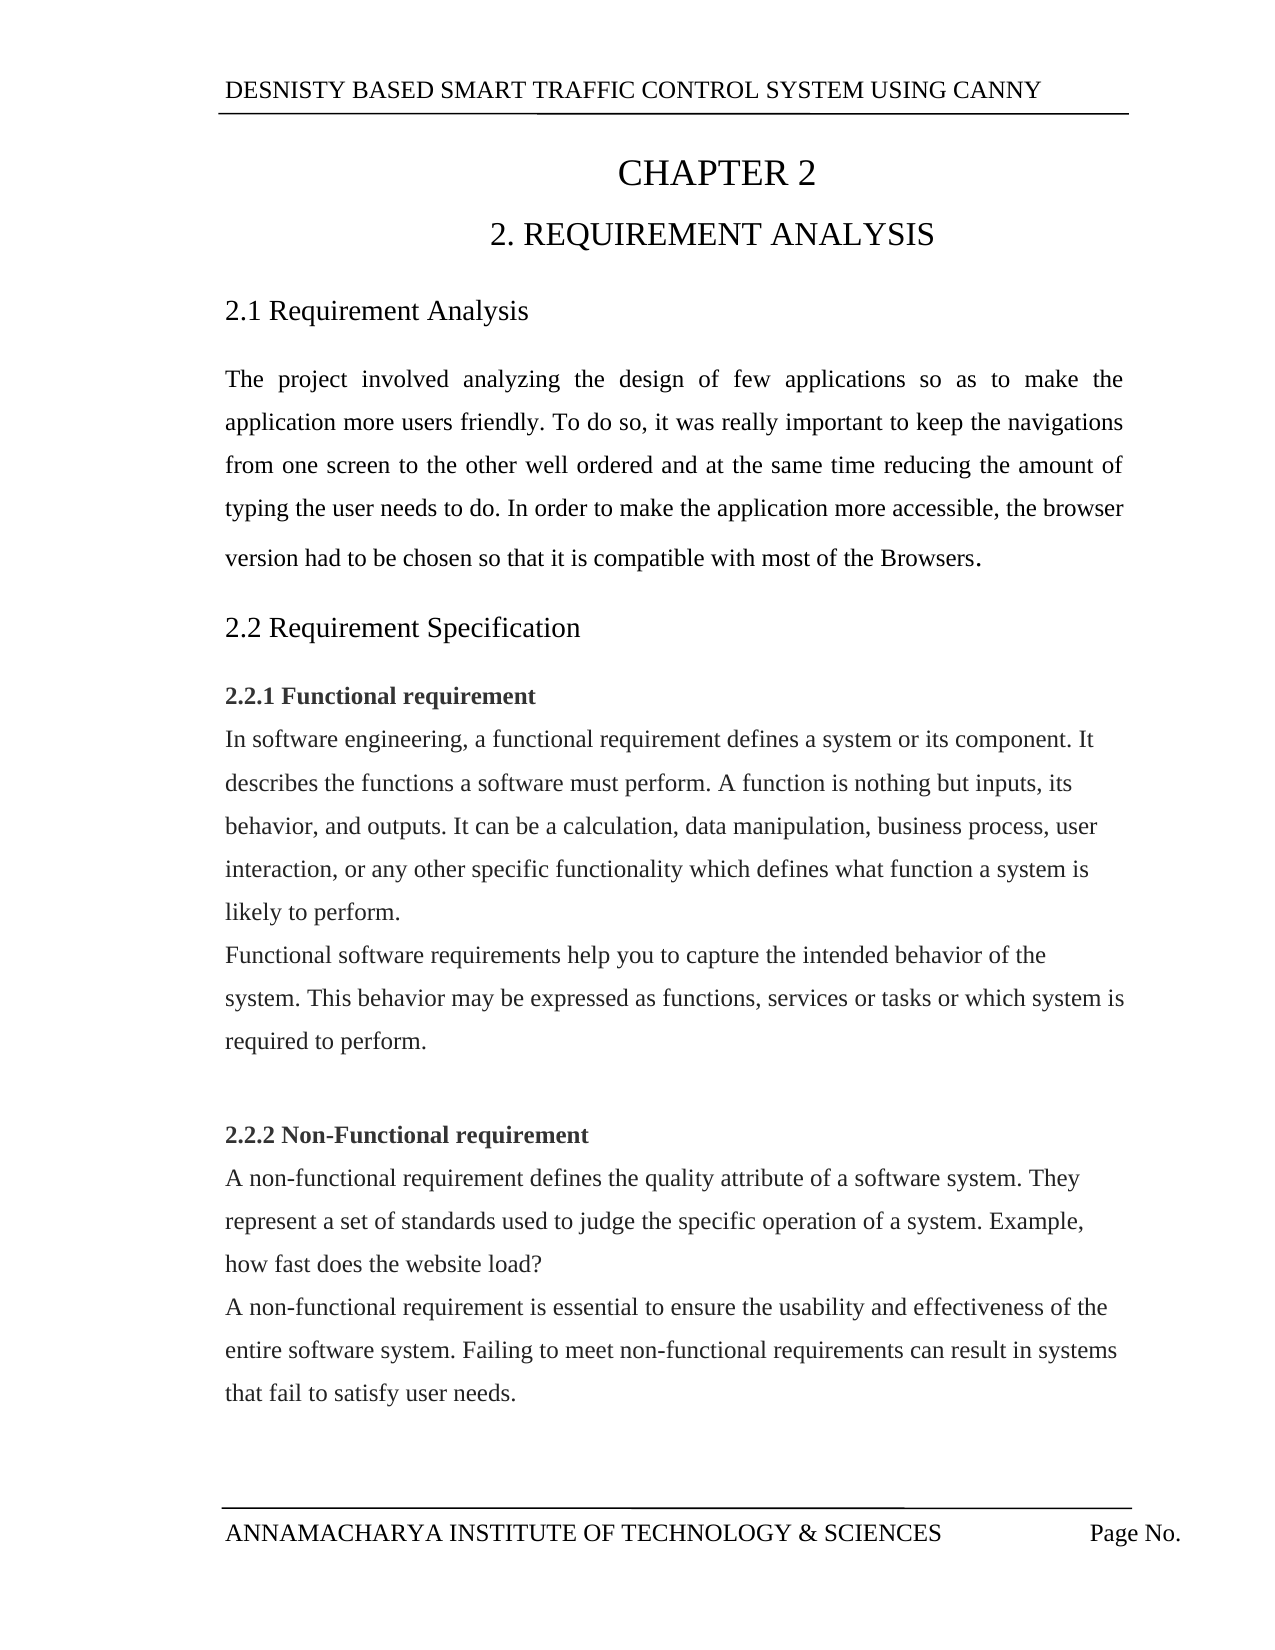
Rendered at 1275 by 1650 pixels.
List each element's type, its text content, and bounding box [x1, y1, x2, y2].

text CHAPTER 2 [309, 150, 1125, 193]
text 2.1 Requirement Analysis [225, 293, 1125, 327]
text A non-functional requirement is essential to ensure the usability and effectiveness of the entire software system. Failing to meet non-functional requirements can result in systems that fail to satisfy user needs. [225, 1292, 1125, 1407]
text 2.2.1 Functional requirement [225, 681, 1125, 710]
text 2.2.2 Non-Functional requirement [225, 1120, 1125, 1148]
text A non-functional requirement defines the quality attribute of a software system. They represent a set of standards used to judge the specific operation of a system. Example, how fast does the website load? [225, 1163, 1125, 1278]
list 2. REQUIREMENT ANALYSIS [300, 215, 1125, 253]
text 2.2 Requirement Specification [225, 610, 1125, 644]
text Functional software requirements help you to capture the intended behavior of the system. This behavior may be expressed as functions, services or tasks or which system is required to perform. [225, 940, 1125, 1055]
text The project involved analyzing the design of few applications so as to make the application more users friendly. To do so, it was really important to keep the navigations from one screen to the other well ordered and at the same time reducing the amount of typing the user needs to do. In order to make the application more accessible, the browser version had to be chosen so that it is compatible with most of the Browsers. [225, 364, 1125, 573]
text In software engineering, a functional requirement defines a system or its component. It describes the functions a software must perform. A function is nothing but inputs, its behavior, and outputs. It can be a calculation, data manipulation, business process, user interaction, or any other specific functionality which defines what function a system is likely to perform. [225, 724, 1125, 926]
